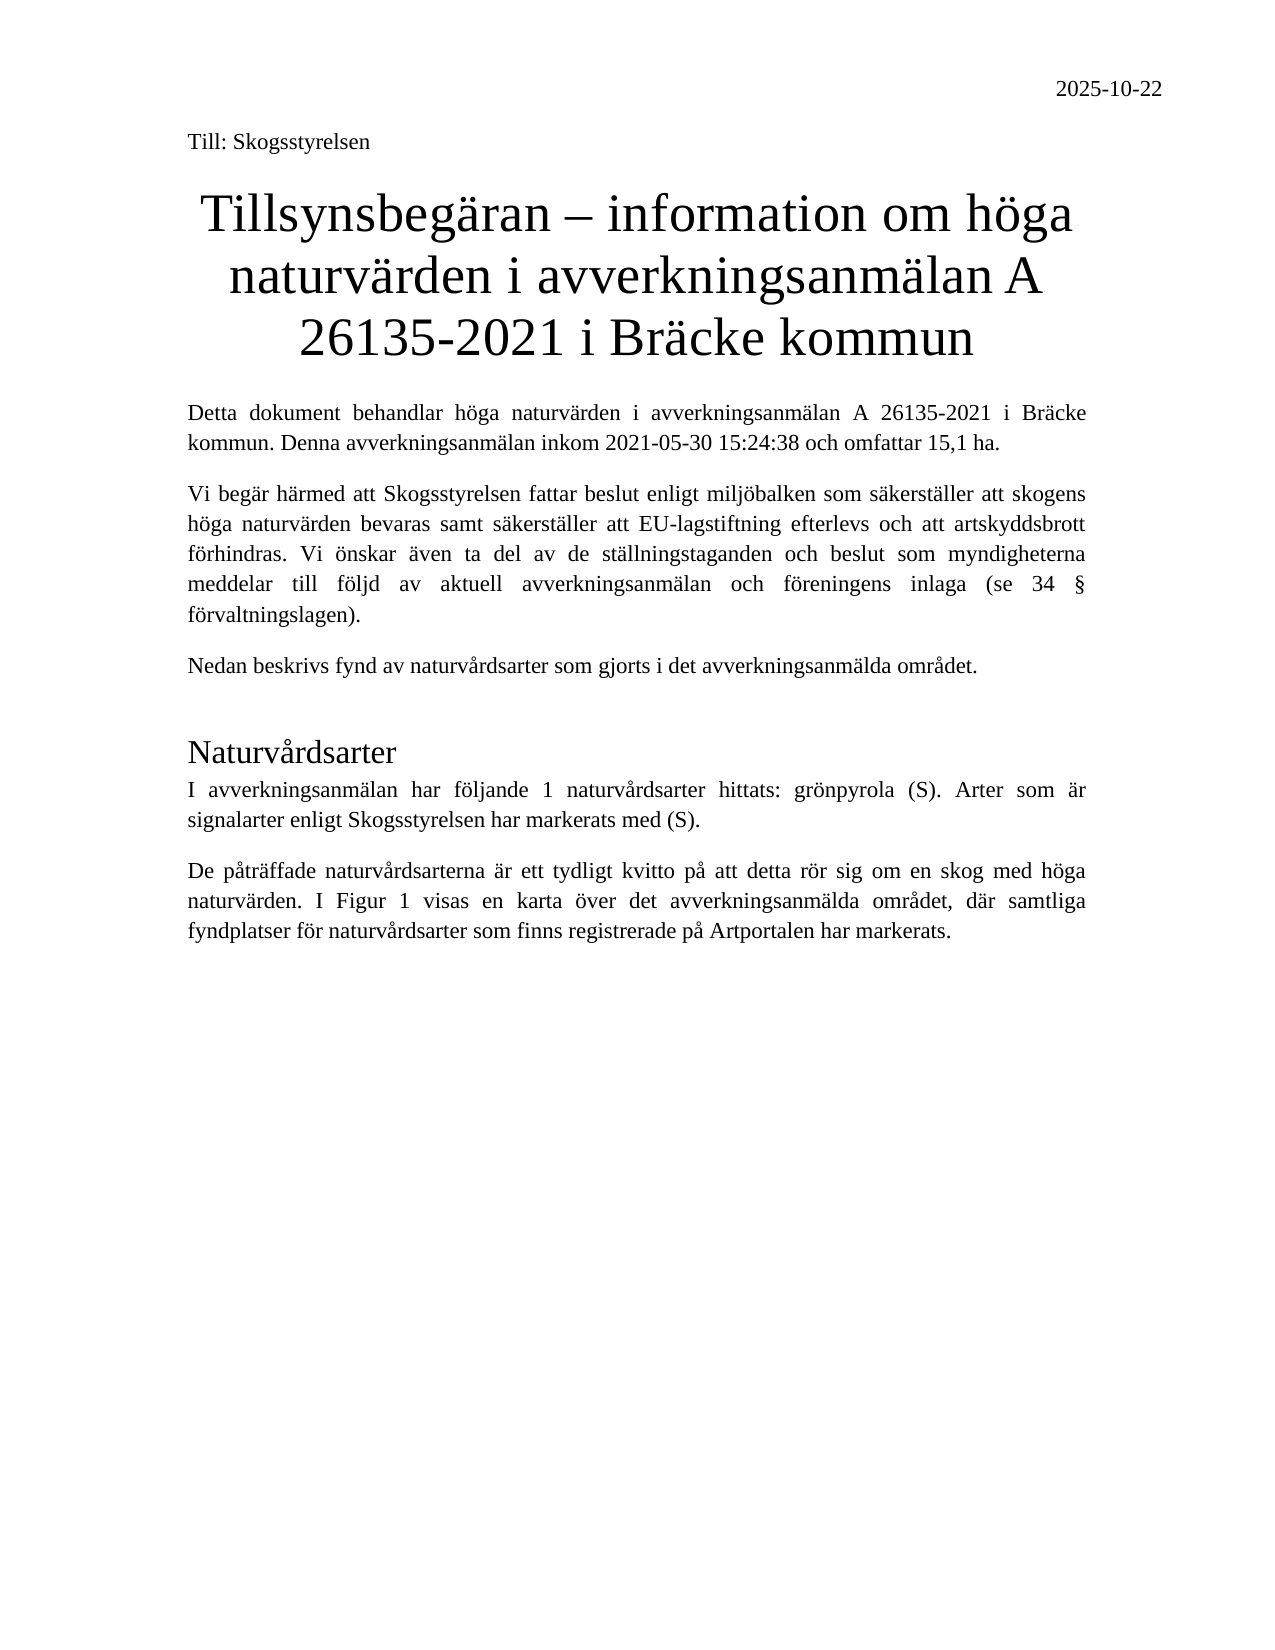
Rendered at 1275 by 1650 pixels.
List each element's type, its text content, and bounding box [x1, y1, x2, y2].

text De påträffade naturvårdsarterna är ett tydligt kvitto på att detta rör sig om en skog med höga naturvärden. I Figur 1 visas en karta över det avverkningsanmälda området, där samtliga fyndplatser för naturvårdsarter som finns registrerade på Artportalen har markerats. [187, 857, 1087, 944]
text Nedan beskrivs fynd av naturvårdsarter som gjorts i det avverkningsanmälda området. [187, 652, 1087, 678]
subtitle Naturvårdsarter [187, 732, 1087, 770]
title Tillsynsbegäran – information om höga naturvärden i avverkningsanmälan A 26135-2021 i Bräcke kommun [187, 180, 1087, 367]
text Detta dokument behandlar höga naturvärden i avverkningsanmälan A 26135-2021 i Bräcke kommun. Denna avverkningsanmälan inkom 2021-05-30 15:24:38 och omfattar 15,1 ha. [187, 398, 1087, 455]
text Vi begär härmed att Skogsstyrelsen fattar beslut enligt miljöbalken som säkerställer att skogens höga naturvärden bevaras samt säkerställer att EU-lagstiftning efterlevs och att artskyddsbrott förhindras. Vi önskar även ta del av de ställningstaganden och beslut som myndigheterna meddelar till följd av aktuell avverkningsanmälan och föreningens inlaga (se 34 § förvaltningslagen). [187, 480, 1087, 627]
text I avverkningsanmälan har följande 1 naturvårdsarter hittats: grönpyrola (S). Arter som är signalarter enligt Skogsstyrelsen har markerats med (S). [187, 776, 1087, 832]
